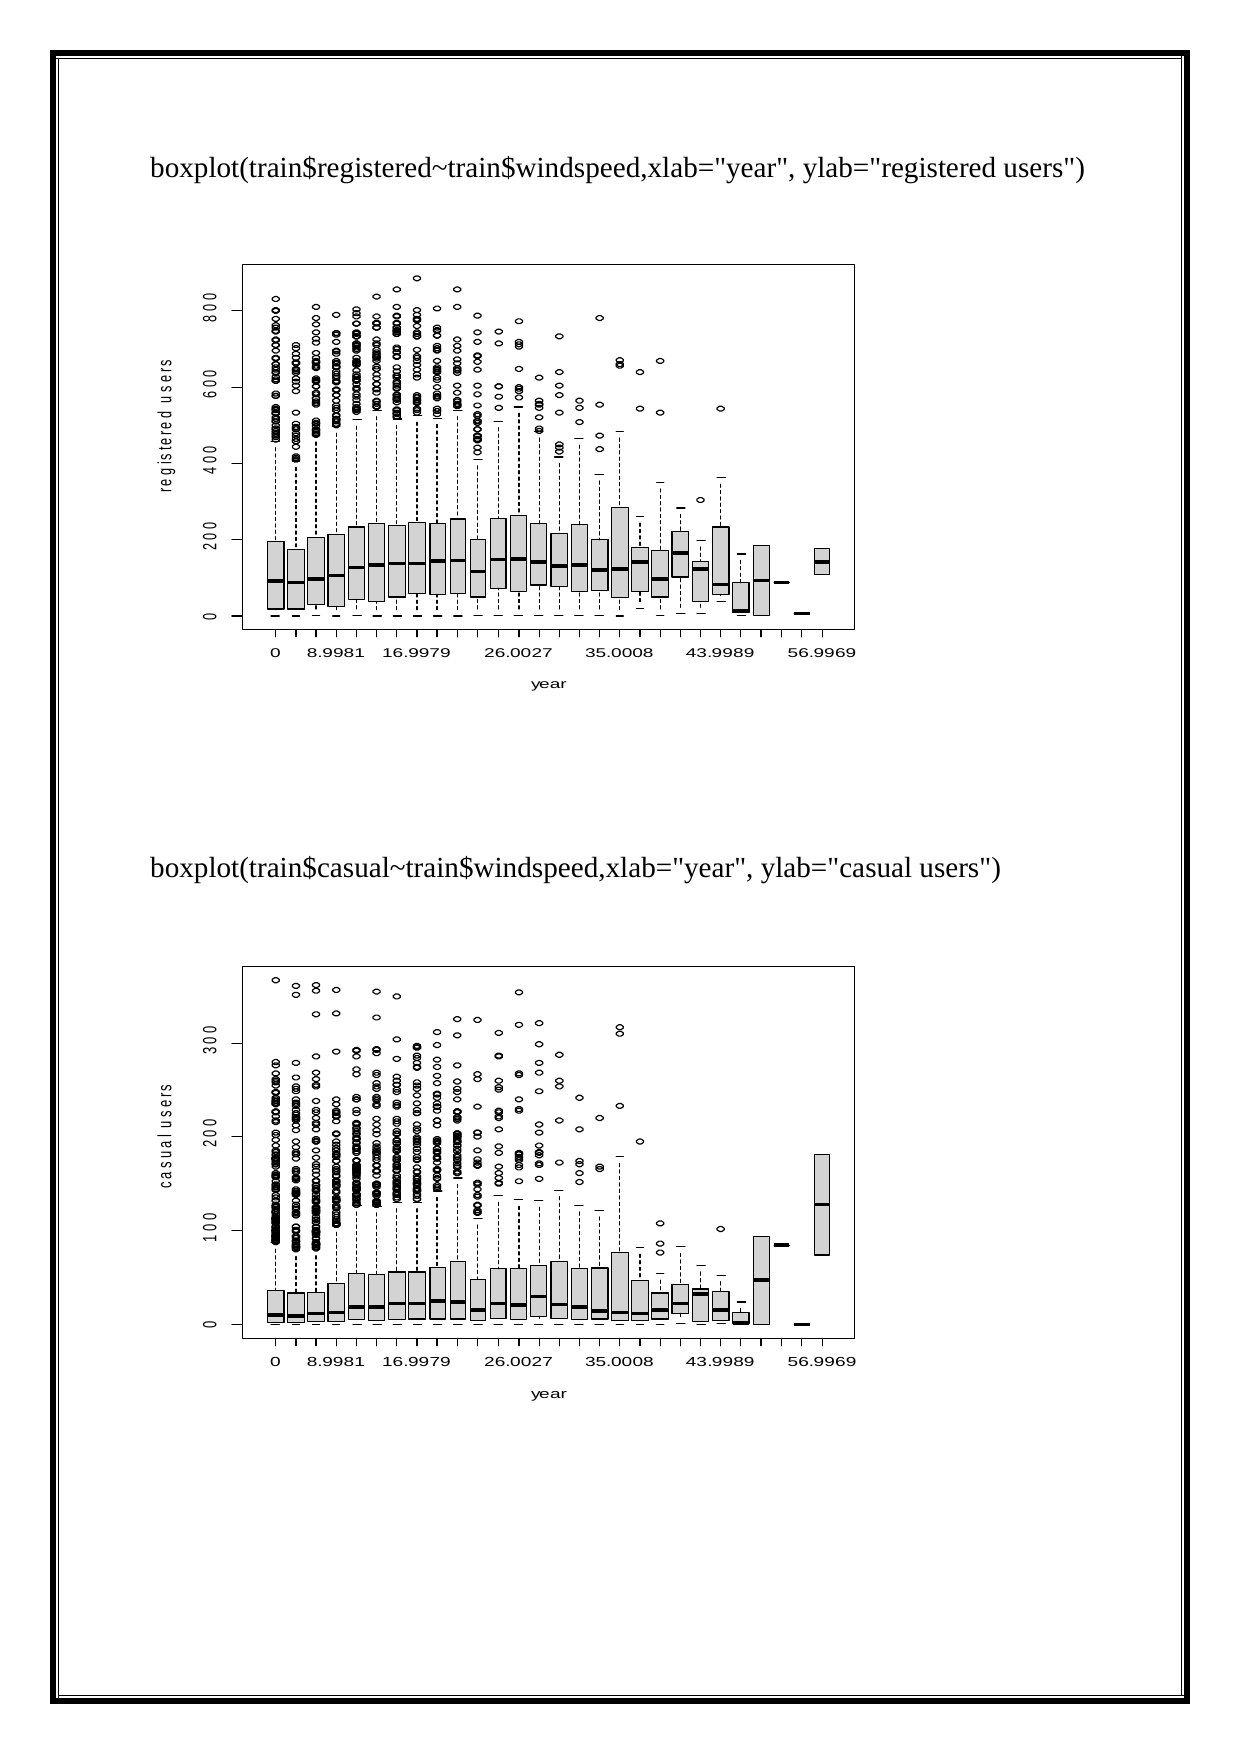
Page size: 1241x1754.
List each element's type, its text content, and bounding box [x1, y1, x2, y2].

text boxplot(train$registered~train$windspeed,xlab="year", ylab="registered users") [150, 150, 1090, 183]
text boxplot(train$casual~train$windspeed,xlab="year", ylab="casual users") [150, 850, 1090, 884]
